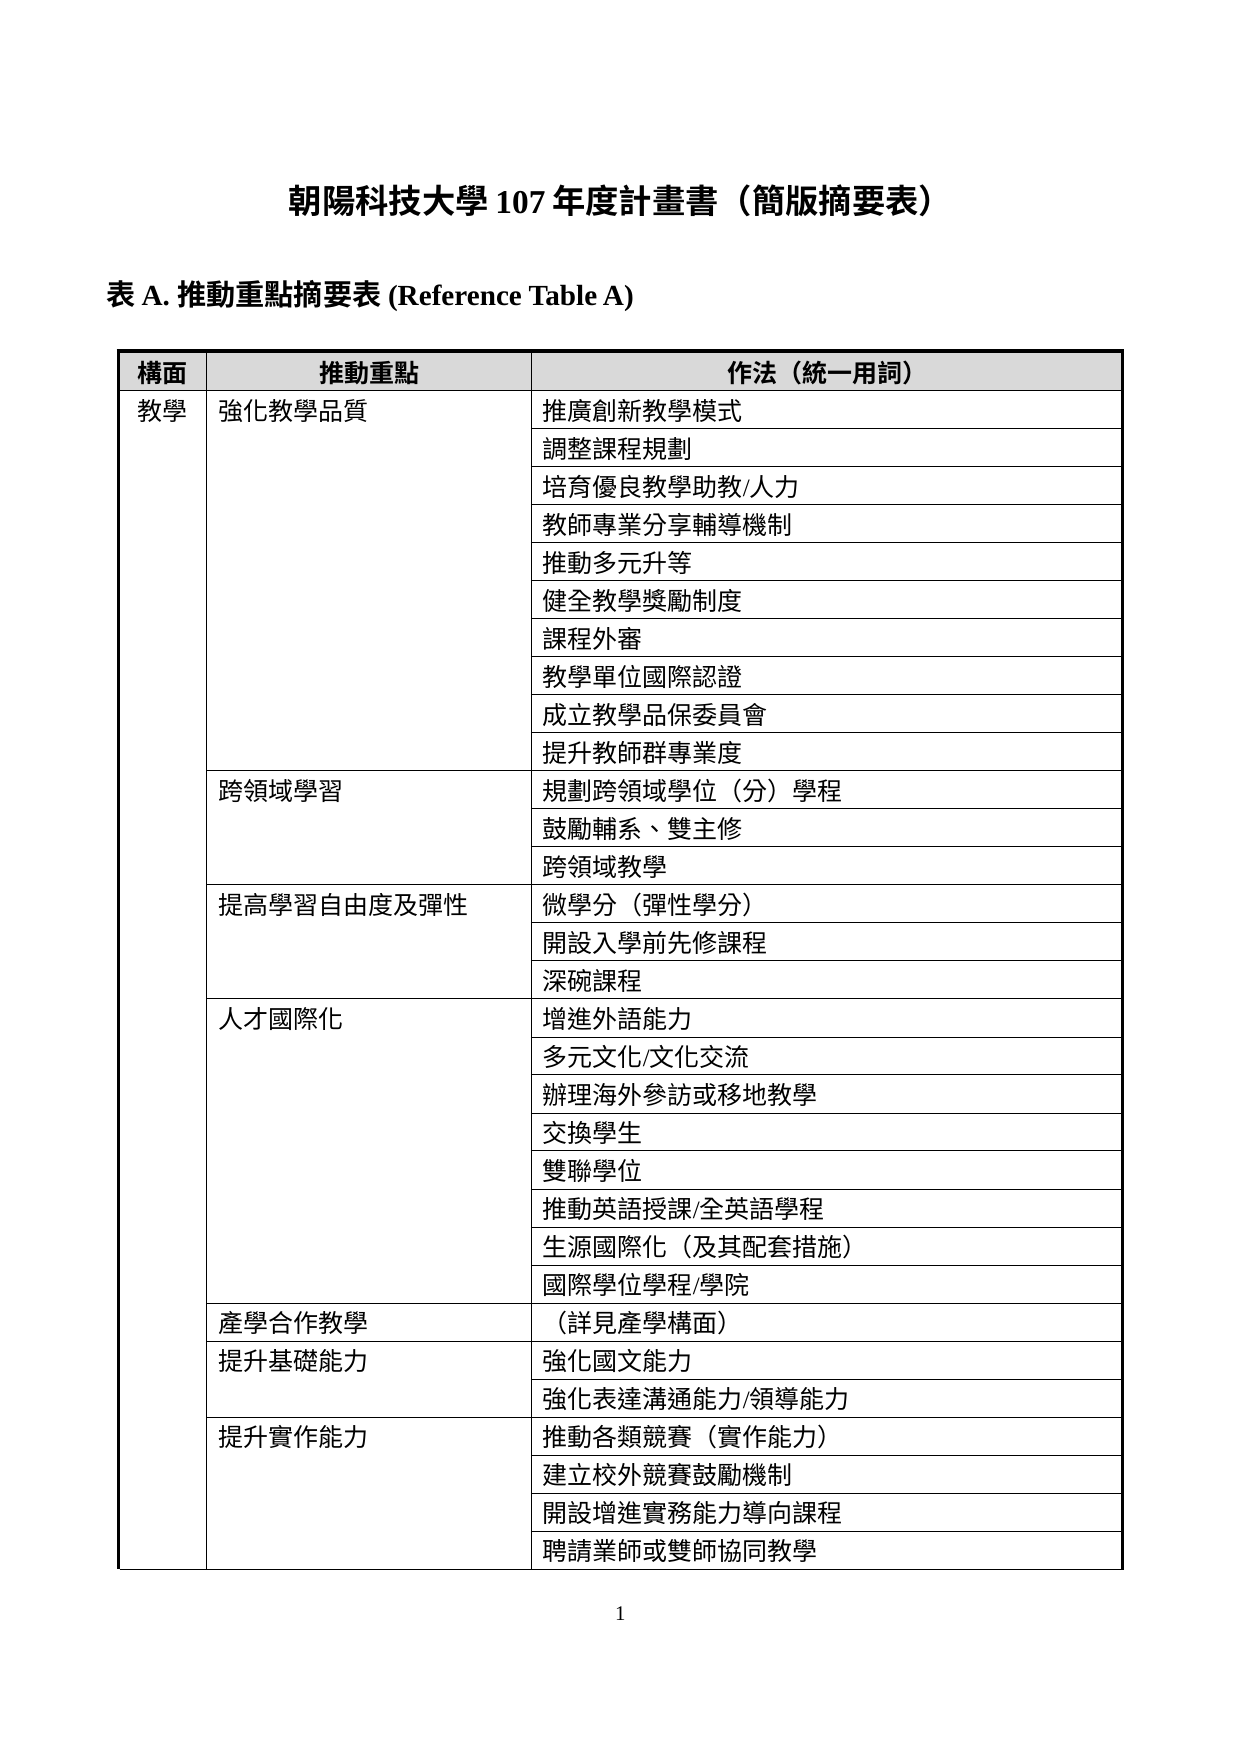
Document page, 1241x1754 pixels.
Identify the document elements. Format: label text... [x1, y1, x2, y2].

table_cell 調整課程規劃 [532, 429, 1121, 466]
table_cell 提升基礎能力 [207, 1342, 531, 1417]
table_cell 深碗課程 [532, 961, 1121, 998]
table_cell 跨領域教學 [532, 847, 1121, 884]
table_cell 課程外審 [532, 619, 1121, 656]
table_cell 生源國際化（及其配套措施） [532, 1228, 1121, 1264]
table_cell 產學合作教學 [207, 1304, 531, 1341]
table_cell 開設入學前先修課程 [532, 923, 1121, 960]
table_cell 雙聯學位 [532, 1151, 1121, 1188]
table_header 推動重點 [207, 353, 531, 390]
table_cell 提高學習自由度及彈性 [207, 885, 531, 998]
table_cell 增進外語能力 [532, 999, 1121, 1036]
table_cell 培育優良教學助教/人力 [532, 467, 1121, 504]
table_cell 開設增進實務能力導向課程 [532, 1494, 1121, 1531]
table_cell 成立教學品保委員會 [532, 695, 1121, 732]
table_cell 強化教學品質 [207, 391, 531, 770]
table_cell 多元文化/文化交流 [532, 1038, 1121, 1074]
table_cell 鼓勵輔系、雙主修 [532, 809, 1121, 846]
table_cell 規劃跨領域學位（分）學程 [532, 771, 1121, 808]
table_cell 教學單位國際認證 [532, 657, 1121, 694]
table_cell 教師專業分享輔導機制 [532, 505, 1121, 542]
table_cell 建立校外競賽鼓勵機制 [532, 1456, 1121, 1493]
table_cell 推動各類競賽（實作能力） [532, 1418, 1121, 1454]
table_cell 教學 [120, 391, 206, 1569]
table_cell 交換學生 [532, 1114, 1121, 1150]
table_cell 聘請業師或雙師協同教學 [532, 1532, 1121, 1569]
table_cell 健全教學獎勵制度 [532, 581, 1121, 618]
text 朝陽科技大學107年度計畫書（簡版摘要表） [106, 162, 1134, 237]
table_cell 微學分（彈性學分） [532, 885, 1121, 922]
table_cell 推廣創新教學模式 [532, 391, 1121, 428]
table_cell 跨領域學習 [207, 771, 531, 884]
table_cell 強化表達溝通能力/領導能力 [532, 1380, 1121, 1417]
table_cell 提升實作能力 [207, 1418, 531, 1569]
text 表A. 推動重點摘要表 (Reference Table A) [106, 256, 1134, 331]
table_header 構面 [120, 353, 206, 390]
table_cell 辦理海外參訪或移地教學 [532, 1075, 1121, 1112]
table_cell （詳見產學構面） [532, 1304, 1121, 1341]
table_cell 強化國文能力 [532, 1342, 1121, 1378]
table_cell 人才國際化 [207, 999, 531, 1302]
table_header 作法（統一用詞） [532, 353, 1121, 390]
table_cell 提升教師群專業度 [532, 733, 1121, 770]
table_cell 推動多元升等 [532, 543, 1121, 580]
table_cell 推動英語授課/全英語學程 [532, 1190, 1121, 1226]
table_cell 國際學位學程/學院 [532, 1266, 1121, 1302]
